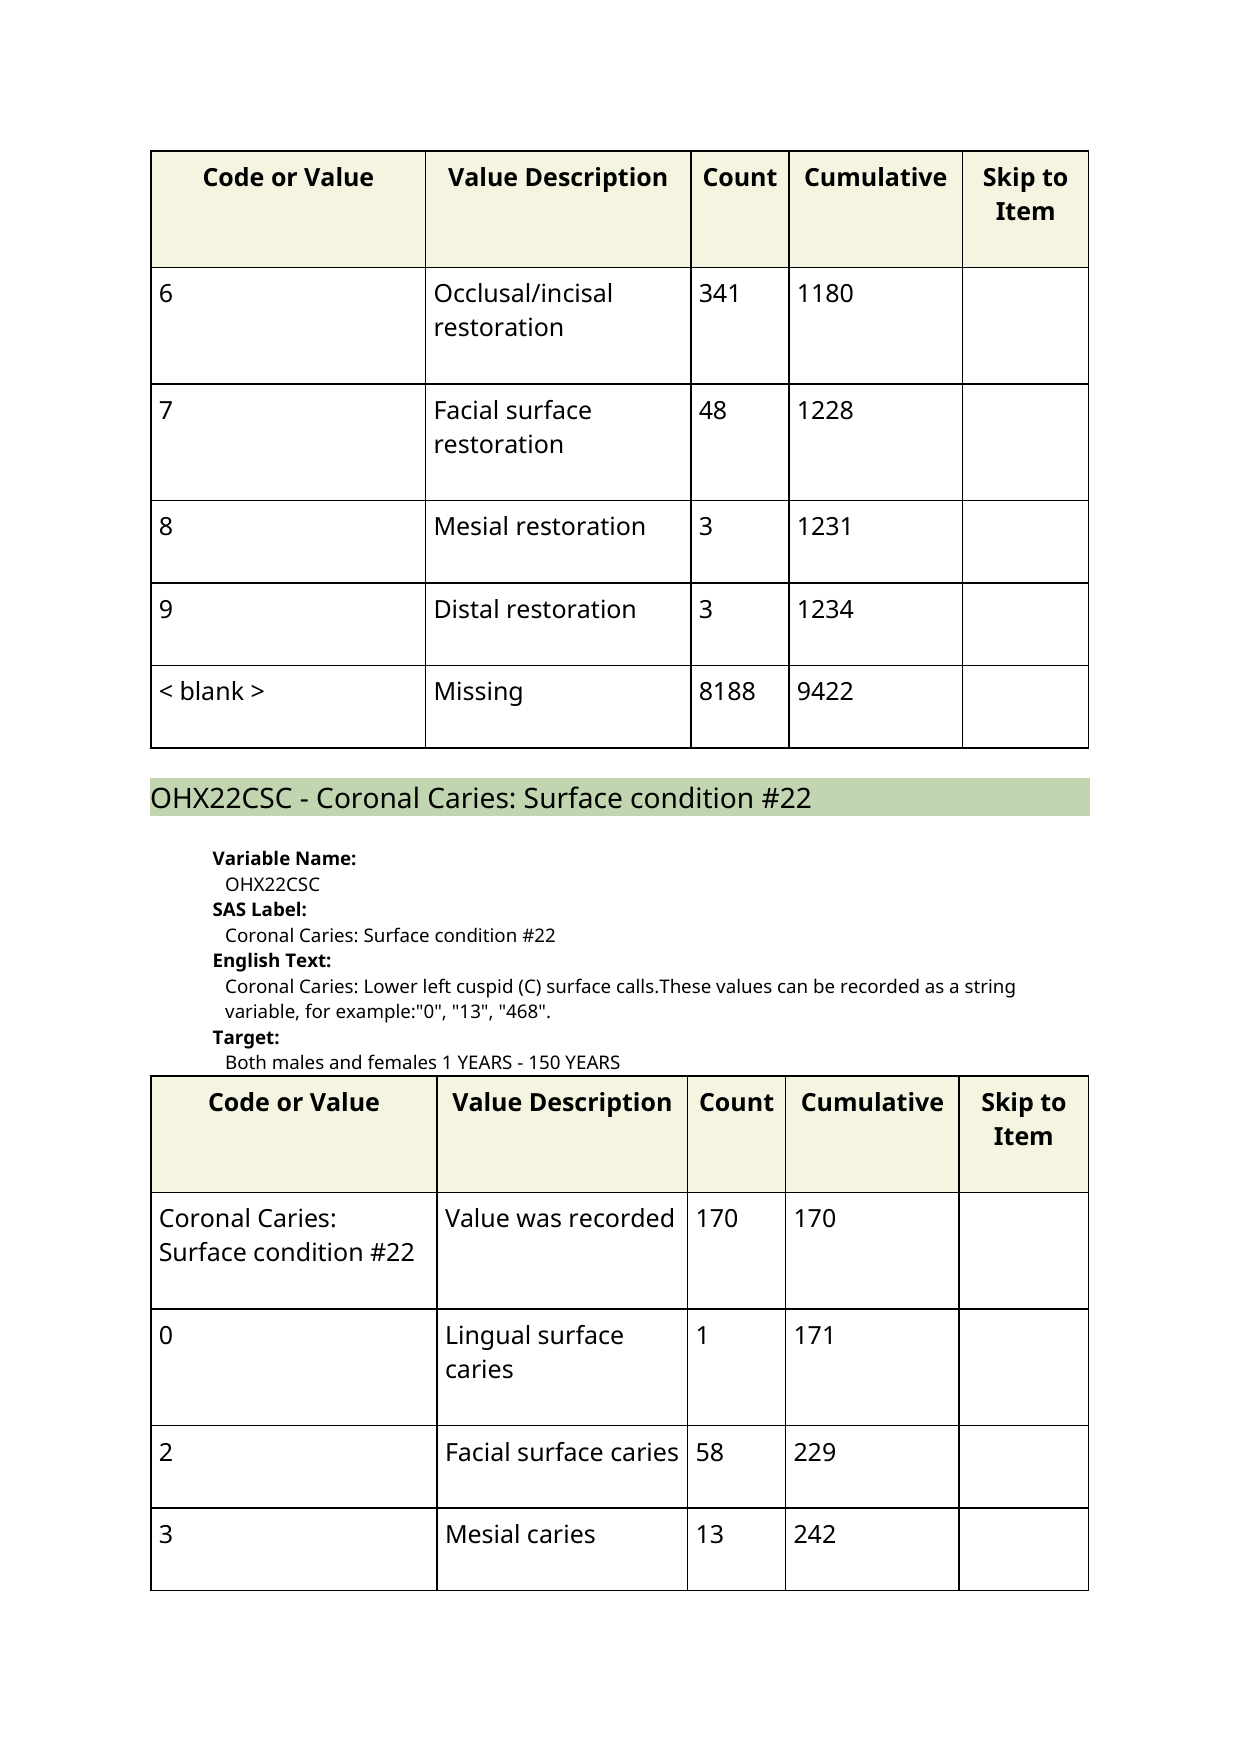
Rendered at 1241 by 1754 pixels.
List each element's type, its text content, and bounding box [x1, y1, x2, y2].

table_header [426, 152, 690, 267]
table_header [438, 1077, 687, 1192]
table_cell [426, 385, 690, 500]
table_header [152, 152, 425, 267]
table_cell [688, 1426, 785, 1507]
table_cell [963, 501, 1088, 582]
text OHX22CSC [225, 871, 1090, 896]
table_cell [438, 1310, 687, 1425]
text OHX22CSC - Coronal Caries: Surface condition #22 [150, 778, 1090, 816]
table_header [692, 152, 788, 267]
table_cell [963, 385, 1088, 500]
text Target: [212, 1024, 1090, 1049]
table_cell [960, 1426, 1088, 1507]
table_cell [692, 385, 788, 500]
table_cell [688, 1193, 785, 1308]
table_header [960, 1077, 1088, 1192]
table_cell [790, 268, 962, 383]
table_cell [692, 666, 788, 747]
text SAS Label: [212, 896, 1090, 922]
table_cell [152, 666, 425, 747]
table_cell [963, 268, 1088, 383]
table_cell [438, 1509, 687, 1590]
text Variable Name: [212, 845, 1090, 871]
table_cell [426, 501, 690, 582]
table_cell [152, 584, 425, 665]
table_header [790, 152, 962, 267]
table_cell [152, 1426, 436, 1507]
text Both males and females 1 YEARS - 150 YEARS [225, 1049, 1090, 1075]
text Coronal Caries: Lower left cuspid (C) surface calls.These values can be recorded as a string variable, for example:"0", "13", "468". [225, 973, 1090, 1024]
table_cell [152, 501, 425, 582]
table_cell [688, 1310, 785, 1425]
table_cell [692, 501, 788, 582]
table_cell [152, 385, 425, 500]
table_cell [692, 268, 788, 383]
text Coronal Caries: Surface condition #22 [225, 922, 1090, 947]
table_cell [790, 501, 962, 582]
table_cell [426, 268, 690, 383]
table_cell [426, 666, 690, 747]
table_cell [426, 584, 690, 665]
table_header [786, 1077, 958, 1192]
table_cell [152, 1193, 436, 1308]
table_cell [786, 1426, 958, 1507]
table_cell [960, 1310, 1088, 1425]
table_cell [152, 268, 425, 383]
text English Text: [212, 947, 1090, 973]
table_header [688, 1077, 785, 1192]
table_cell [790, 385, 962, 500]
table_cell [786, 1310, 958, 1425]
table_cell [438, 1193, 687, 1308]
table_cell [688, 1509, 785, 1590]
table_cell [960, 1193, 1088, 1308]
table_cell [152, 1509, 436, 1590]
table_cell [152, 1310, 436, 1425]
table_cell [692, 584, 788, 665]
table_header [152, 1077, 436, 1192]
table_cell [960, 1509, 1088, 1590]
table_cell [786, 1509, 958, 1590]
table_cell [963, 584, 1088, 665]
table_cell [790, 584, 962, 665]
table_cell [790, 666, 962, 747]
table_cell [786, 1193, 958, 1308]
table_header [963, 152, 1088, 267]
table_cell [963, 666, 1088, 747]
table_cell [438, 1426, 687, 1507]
